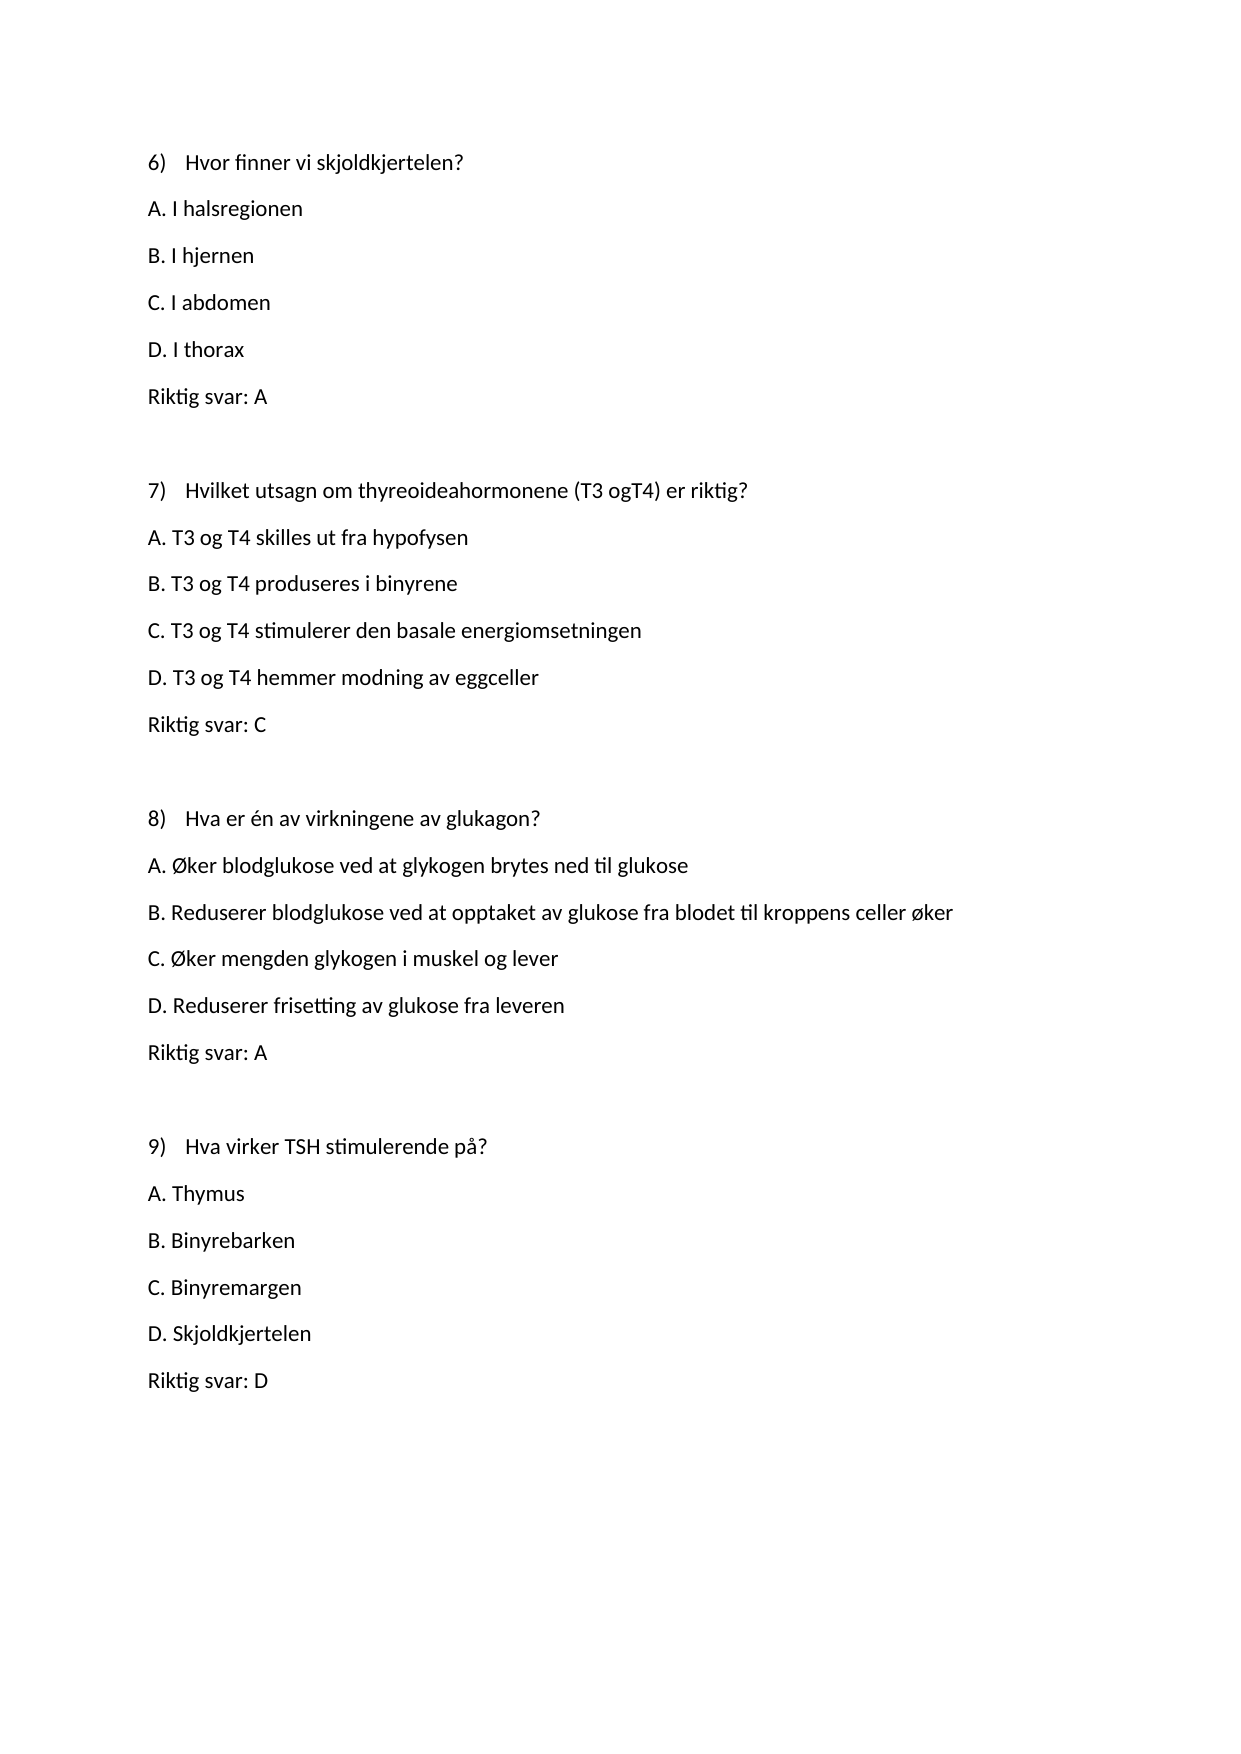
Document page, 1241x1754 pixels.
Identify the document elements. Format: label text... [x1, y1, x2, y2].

text B. T3 og T4 produseres i binyrene [148, 569, 1093, 597]
text D. T3 og T4 hemmer modning av eggceller [148, 663, 1093, 691]
text B. Binyrebarken [148, 1226, 1093, 1254]
text B. I hjernen [148, 241, 1093, 269]
text Riktig svar: C [148, 710, 1093, 738]
text Riktig svar: D [148, 1366, 1093, 1394]
text D. Reduserer frisetting av glukose fra leveren [148, 991, 1093, 1019]
text C. I abdomen [148, 288, 1093, 316]
text D. I thorax [148, 335, 1093, 363]
text C. Øker mengden glykogen i muskel og lever [148, 944, 1093, 972]
text B. Reduserer blodglukose ved at opptaket av glukose fra blodet til kroppens celler øker [148, 898, 1093, 926]
list Hvor finner vi skjoldkjertelen? [148, 148, 1093, 176]
text Riktig svar: A [148, 382, 1093, 410]
text C. Binyremargen [148, 1273, 1093, 1301]
text A. I halsregionen [148, 194, 1093, 222]
text Riktig svar: A [148, 1038, 1093, 1066]
list Hva virker TSH stimulerende på? [148, 1132, 1093, 1160]
text A. Øker blodglukose ved at glykogen brytes ned til glukose [148, 851, 1093, 879]
text A. Thymus [148, 1179, 1093, 1207]
list Hvilket utsagn om thyreoideahormonene (T3 ogT4) er riktig? [148, 476, 1093, 504]
text D. Skjoldkjertelen [148, 1319, 1093, 1347]
text C. T3 og T4 stimulerer den basale energiomsetningen [148, 616, 1093, 644]
text A. T3 og T4 skilles ut fra hypofysen [148, 523, 1093, 551]
list Hva er én av virkningene av glukagon? [148, 804, 1093, 832]
